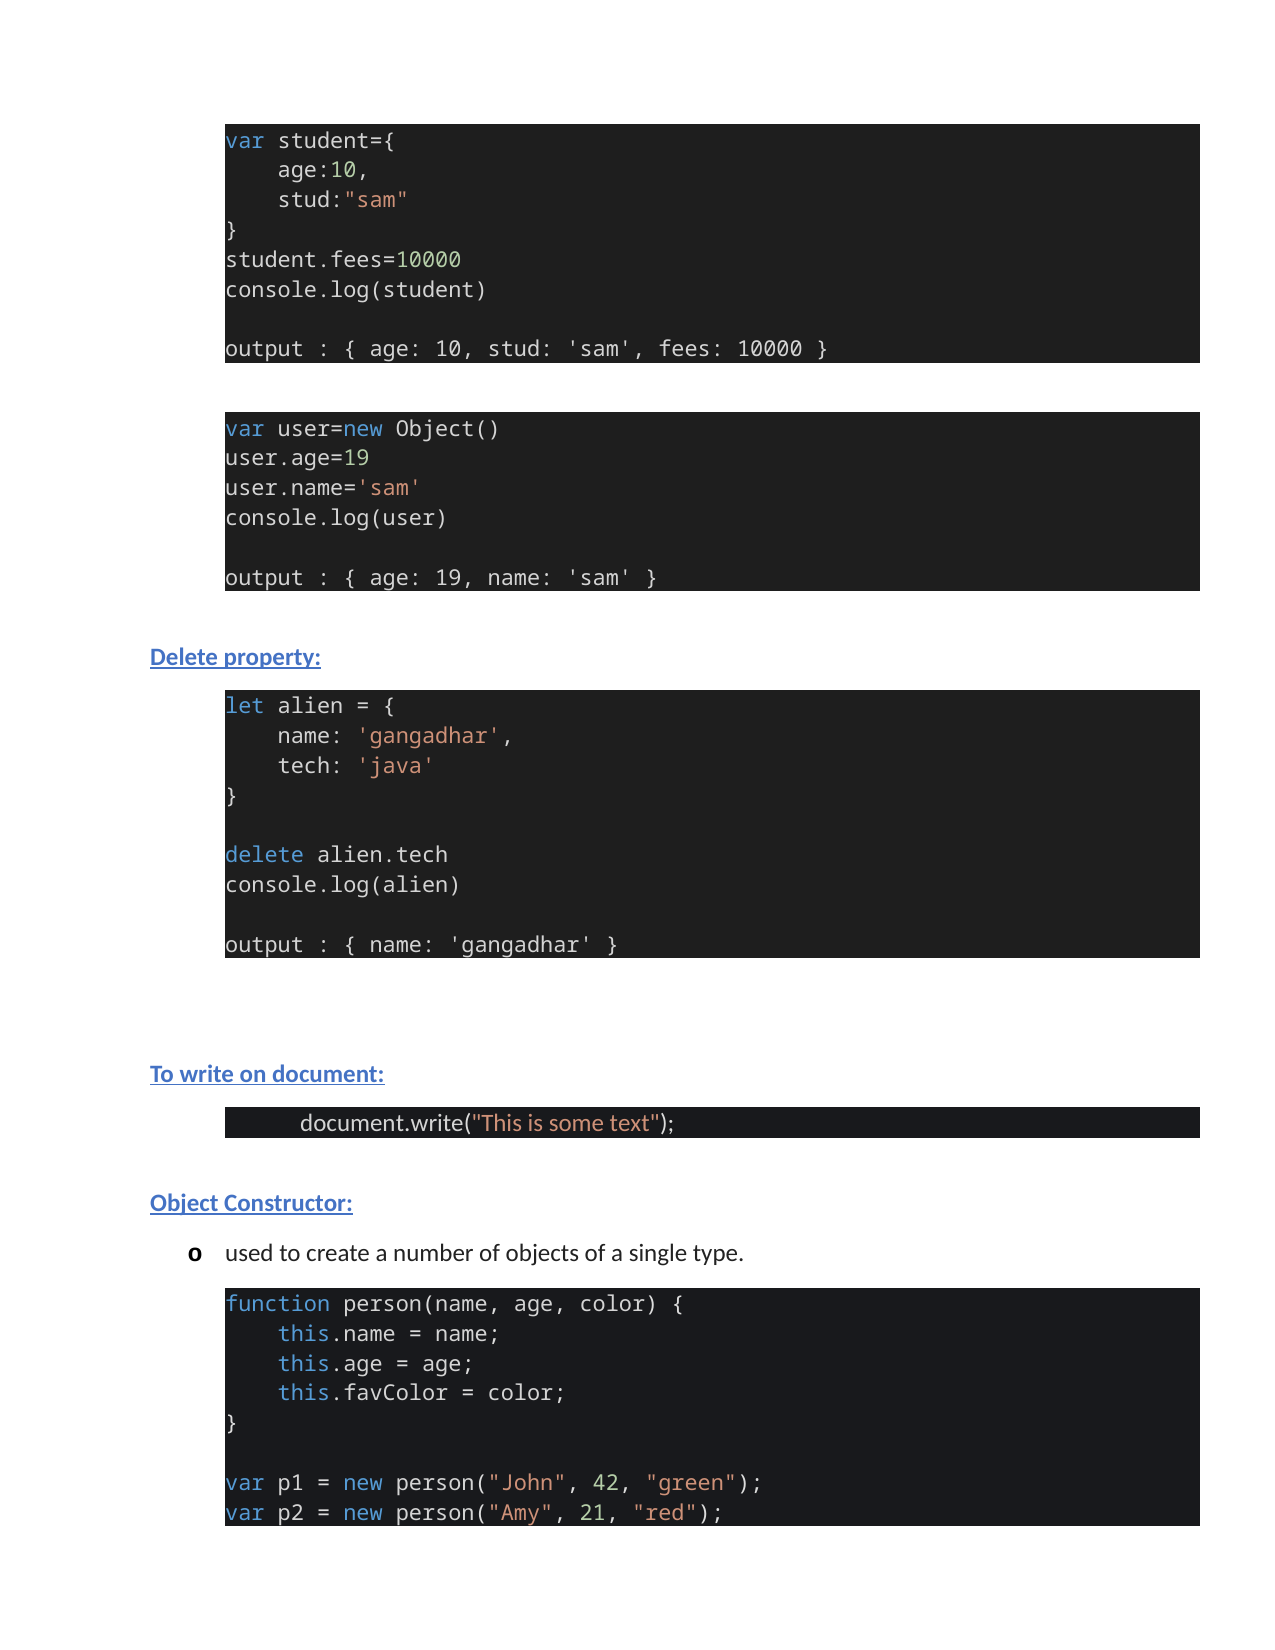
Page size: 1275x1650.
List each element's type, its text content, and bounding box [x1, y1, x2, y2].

text let alien = { [225, 690, 1200, 720]
text delete alien.tech [225, 839, 1200, 869]
text name: 'gangadhar', [225, 720, 1200, 750]
text age:10, [225, 154, 1200, 184]
text this.favColor = color; [225, 1377, 1200, 1407]
text console.log(user) [225, 502, 1200, 532]
text var student={ [225, 124, 1200, 154]
text output : { age: 10, stud: 'sam', fees: 10000 } [225, 333, 1200, 363]
list used to create a number of objects of a single type. [187, 1237, 1200, 1269]
text console.log(student) [225, 273, 1200, 303]
text var p2 = new person("Amy", 21, "red"); [225, 1496, 1200, 1526]
text user.age=19 [225, 442, 1200, 472]
text Object Constructor: [75, 1187, 1200, 1218]
text document.write("This is some text"); [225, 1107, 1200, 1138]
text this.name = name; [225, 1318, 1200, 1347]
text user.name='sam' [225, 472, 1200, 502]
text student.fees=10000 [225, 244, 1200, 273]
text var user=new Object() [225, 412, 1200, 442]
text var p1 = new person("John", 42, "green"); [225, 1467, 1200, 1496]
text console.log(alien) [225, 869, 1200, 899]
text tech: 'java' [225, 750, 1200, 780]
text this.age = age; [225, 1347, 1200, 1377]
text output : { age: 19, name: 'sam' } [225, 561, 1200, 591]
text stud:"sam" [225, 184, 1200, 214]
text function person(name, age, color) { [225, 1288, 1200, 1318]
text To write on document: [75, 1058, 1200, 1088]
text Delete property: [75, 641, 1200, 671]
text output : { name: 'gangadhar' } [225, 929, 1200, 958]
text } [225, 780, 1200, 809]
text } [225, 1407, 1200, 1437]
text } [225, 214, 1200, 244]
